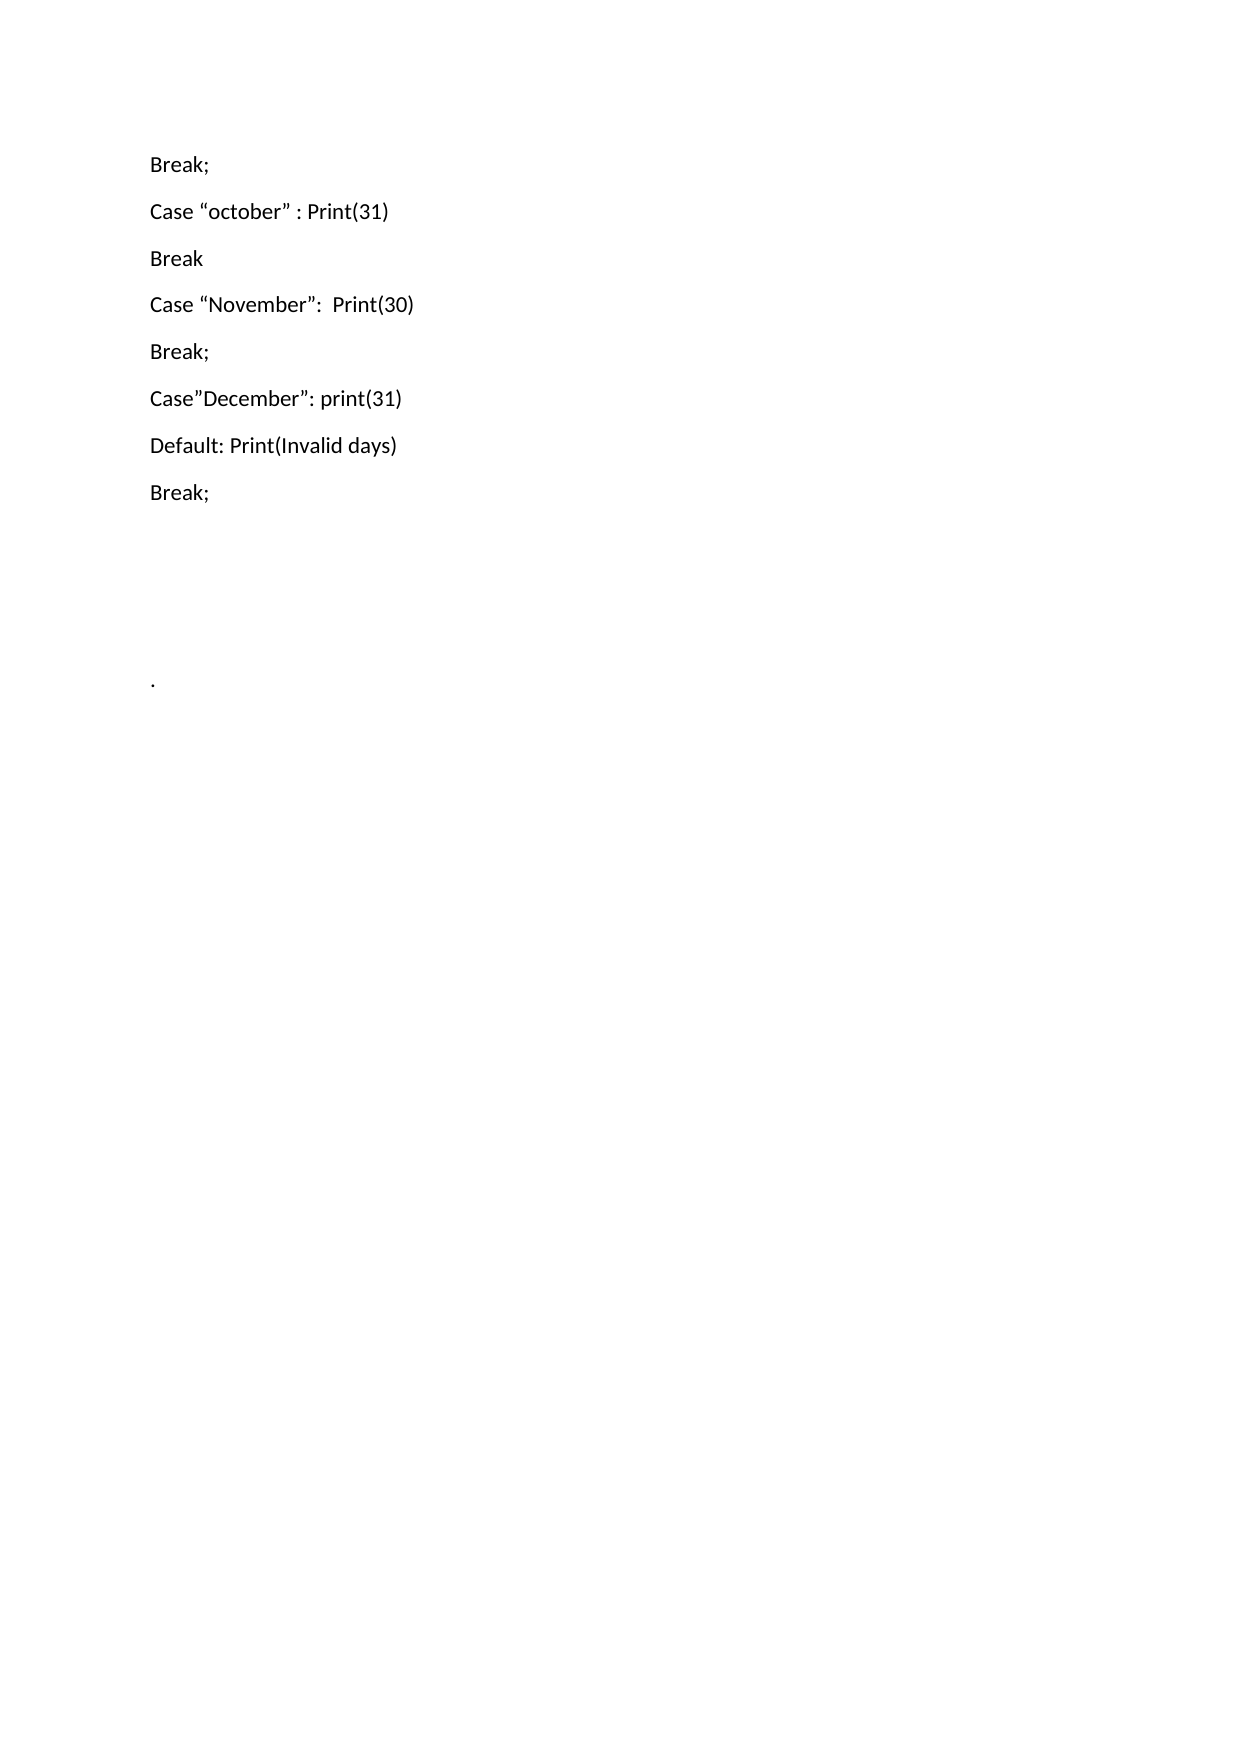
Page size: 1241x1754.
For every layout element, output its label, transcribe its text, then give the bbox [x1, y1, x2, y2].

text Break; [150, 150, 1090, 178]
text Case “November”: Print(30) [150, 291, 1090, 319]
text Case “october” : Print(31) [150, 197, 1090, 225]
text Default: Print(Invalid days) [150, 431, 1090, 459]
text Break; [150, 337, 1090, 366]
text Break [150, 244, 1090, 272]
text Case”December”: print(31) [150, 384, 1090, 412]
text Break; [150, 478, 1090, 506]
text . [150, 666, 1090, 694]
